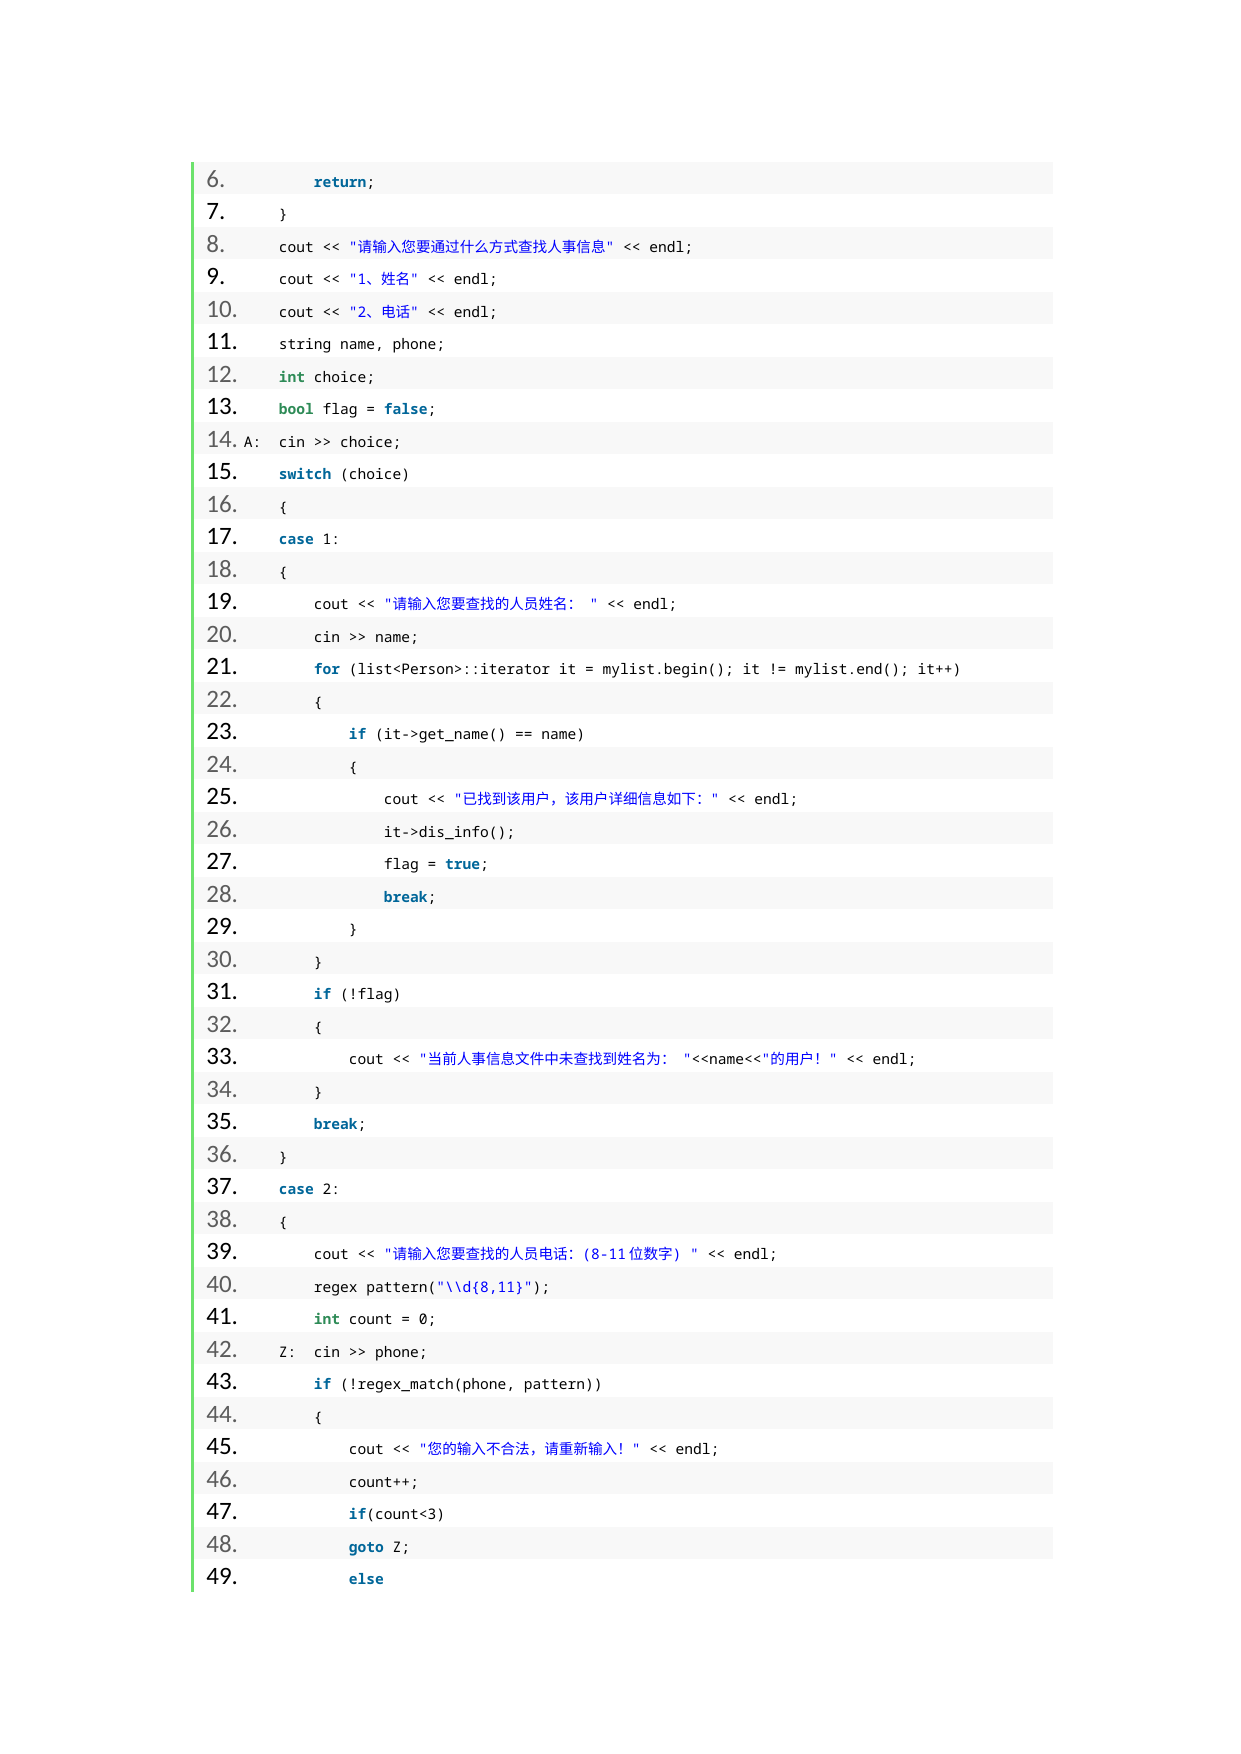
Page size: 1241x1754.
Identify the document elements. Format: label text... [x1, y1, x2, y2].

list cout << "请输入您要查找的人员电话：(8-11位数字) " << endl; [194, 1234, 1053, 1267]
list break; [194, 877, 1053, 909]
list { [194, 1397, 1053, 1429]
list case 2: [194, 1169, 1053, 1202]
list switch (choice) [194, 454, 1053, 487]
list if (!regex_match(phone, pattern)) [194, 1364, 1053, 1397]
list { [194, 1202, 1053, 1234]
list { [194, 487, 1053, 519]
list cout << "1、姓名" << endl; [194, 259, 1053, 292]
list cout << "已找到该用户，该用户详细信息如下：" << endl; [194, 779, 1053, 812]
list { [194, 1007, 1053, 1039]
list string name, phone; [194, 324, 1053, 357]
list if (it->get_name() == name) [194, 714, 1053, 747]
list { [194, 552, 1053, 584]
list } [194, 194, 1053, 227]
list cout << "2、电话" << endl; [194, 292, 1053, 324]
list if (!flag) [194, 974, 1053, 1007]
list else [194, 1559, 1053, 1592]
list return; [194, 162, 1053, 194]
list for (list<Person>::iterator it = mylist.begin(); it != mylist.end(); it++) [194, 649, 1053, 682]
list A: cin >> choice; [194, 422, 1053, 454]
list { [194, 747, 1053, 779]
list cout << "请输入您要查找的人员姓名： " << endl; [194, 584, 1053, 617]
list cin >> name; [194, 617, 1053, 649]
list { [194, 682, 1053, 714]
list cout << "您的输入不合法，请重新输入！" << endl; [194, 1429, 1053, 1462]
list } [194, 1137, 1053, 1169]
list cout << "请输入您要通过什么方式查找人事信息" << endl; [194, 227, 1053, 259]
list Z: cin >> phone; [194, 1332, 1053, 1364]
list case 1: [194, 519, 1053, 552]
list break; [194, 1104, 1053, 1137]
list goto Z; [194, 1527, 1053, 1559]
list int count = 0; [194, 1299, 1053, 1332]
list } [194, 1072, 1053, 1104]
list count++; [194, 1462, 1053, 1494]
list } [194, 909, 1053, 942]
list if(count<3) [194, 1494, 1053, 1527]
list bool flag = false; [194, 389, 1053, 422]
list it->dis_info(); [194, 812, 1053, 844]
list int choice; [194, 357, 1053, 389]
list regex pattern("\\d{8,11}"); [194, 1267, 1053, 1299]
list cout << "当前人事信息文件中未查找到姓名为： "<<name<<"的用户！" << endl; [194, 1039, 1053, 1072]
list } [194, 942, 1053, 974]
list flag = true; [194, 844, 1053, 877]
